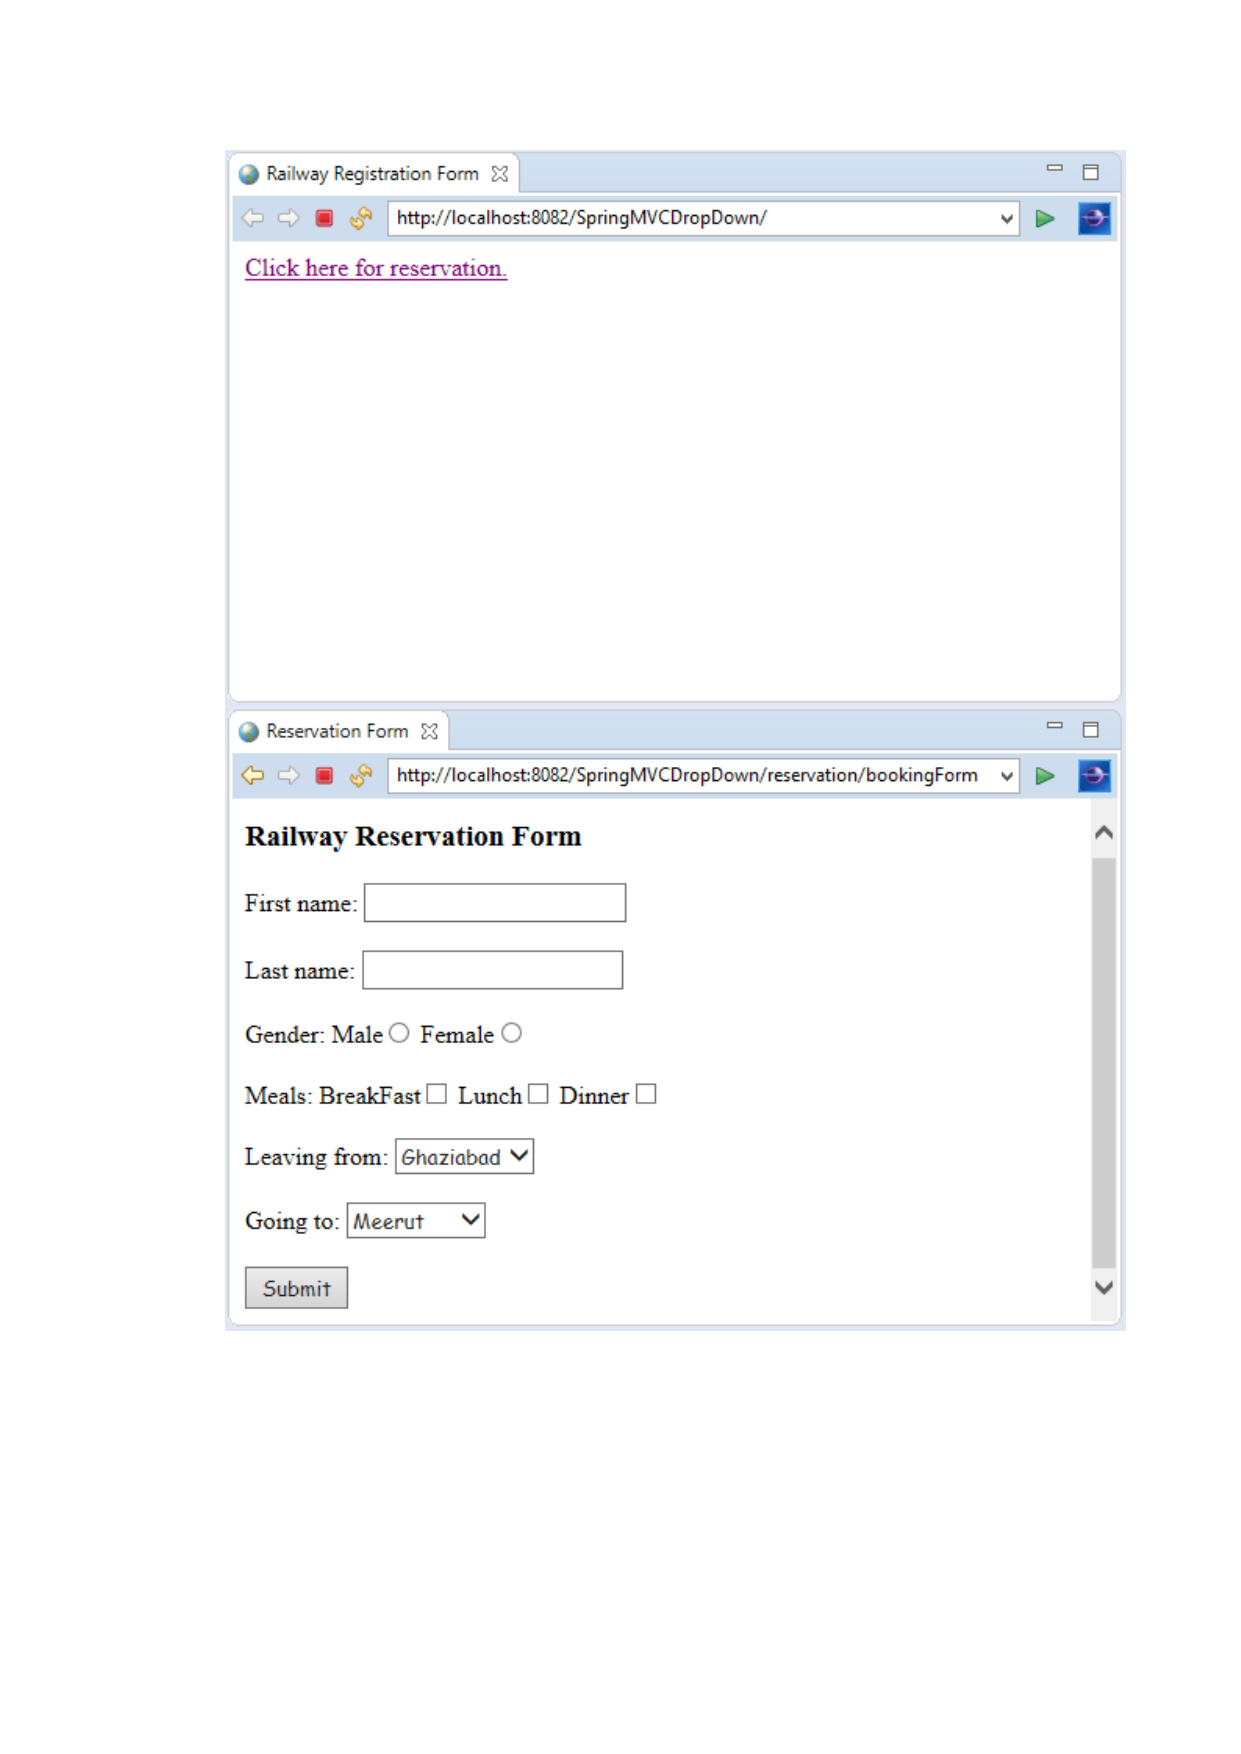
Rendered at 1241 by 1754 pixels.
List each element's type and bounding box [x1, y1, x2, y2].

picture [225, 150, 1127, 1331]
